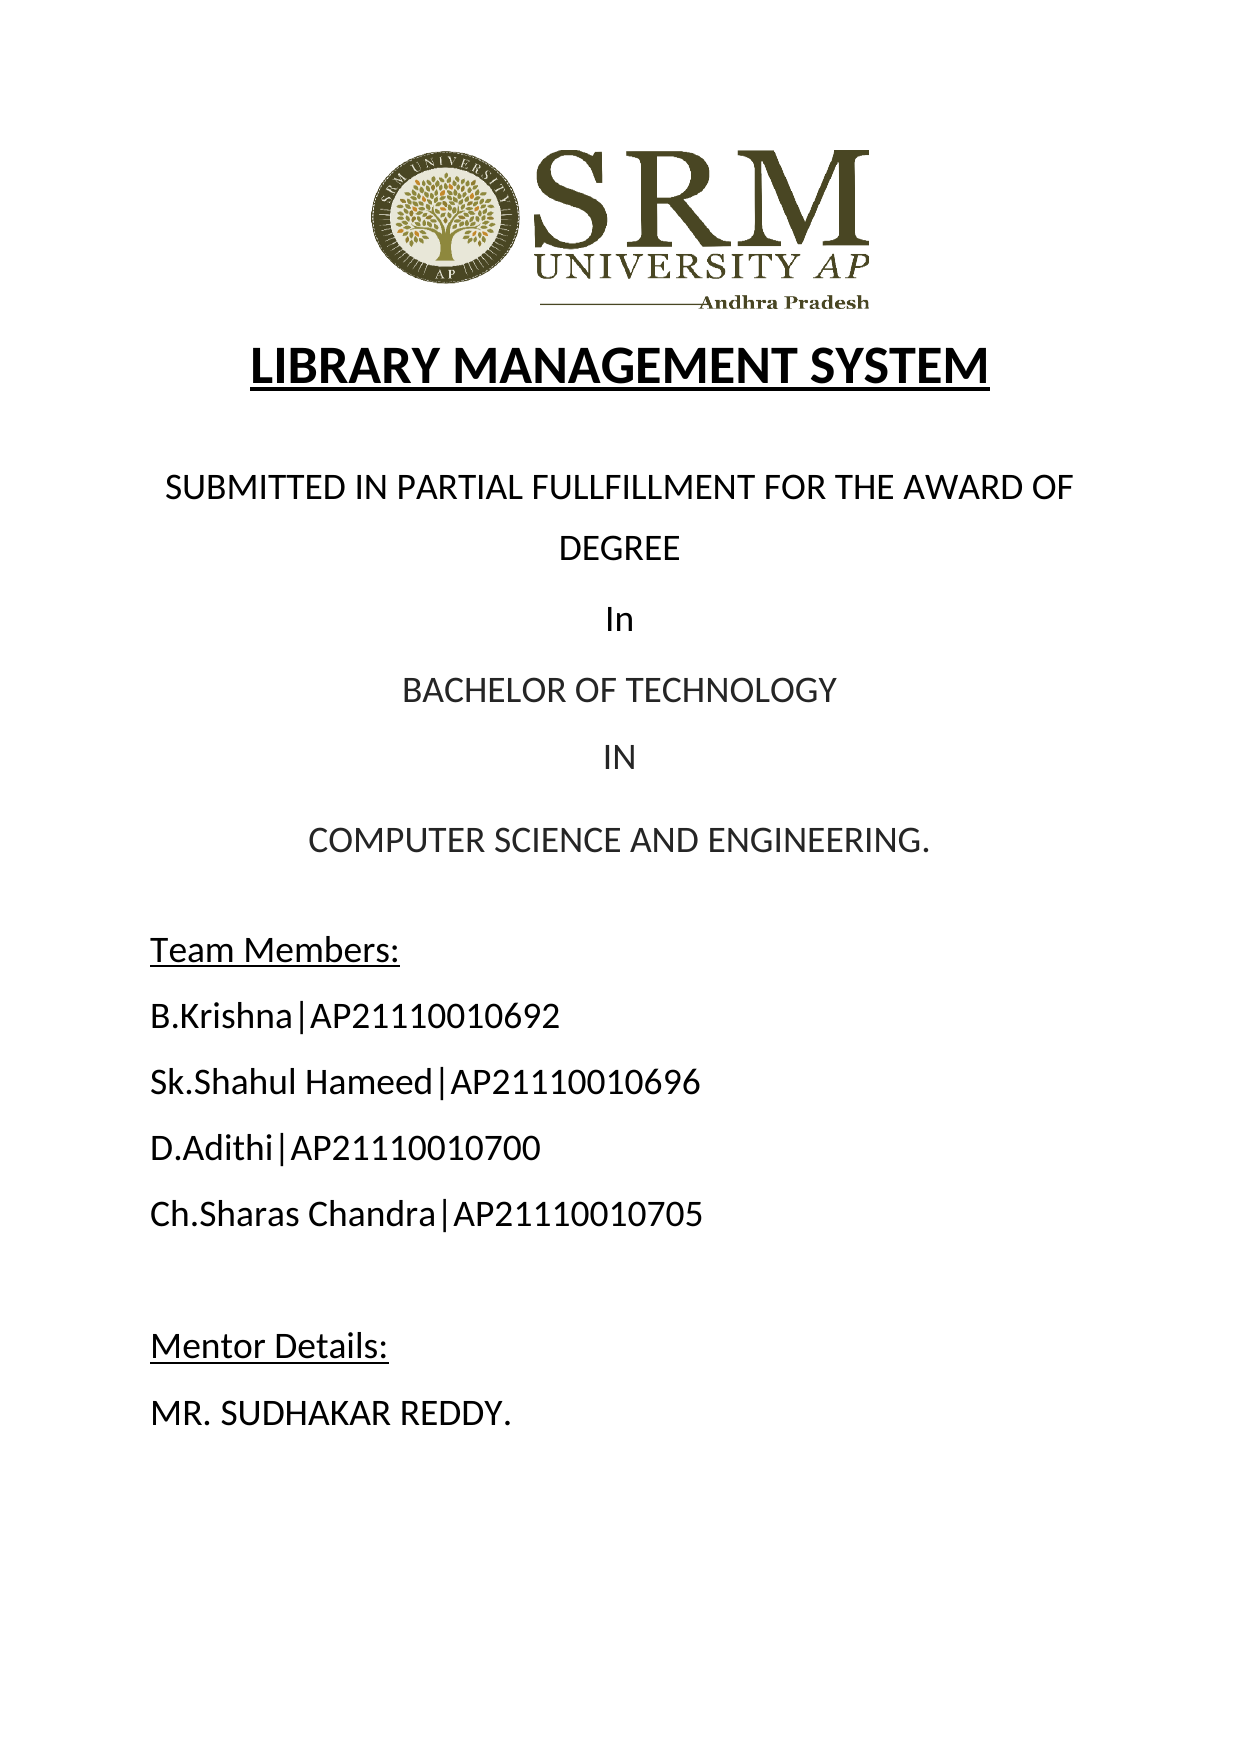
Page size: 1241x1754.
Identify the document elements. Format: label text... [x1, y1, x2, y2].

text MR. SUDHAKAR REDDY. [150, 1388, 1090, 1434]
text Mentor Details: [150, 1322, 1090, 1368]
text BACHELOR OF TECHNOLOGY IN [387, 666, 852, 778]
text SUBMITTED IN PARTIAL FULLFILLMENT FOR THE AWARD OF [150, 469, 1088, 507]
text LIBRARY MANAGEMENT SYSTEM [150, 328, 1090, 398]
text COMPUTER SCIENCE AND ENGINEERING. [150, 816, 1089, 862]
text Team Members: [150, 926, 1090, 971]
text B.Krishna|AP21110010692 [150, 992, 1090, 1037]
picture [371, 150, 869, 309]
text In [150, 595, 1089, 641]
text Ch.Sharas Chandra|AP21110010705 [150, 1190, 1090, 1236]
text D.Adithi|AP21110010700 [150, 1124, 1090, 1170]
text Sk.Shahul Hameed|AP21110010696 [150, 1058, 1090, 1104]
text DEGREE [150, 524, 1089, 570]
